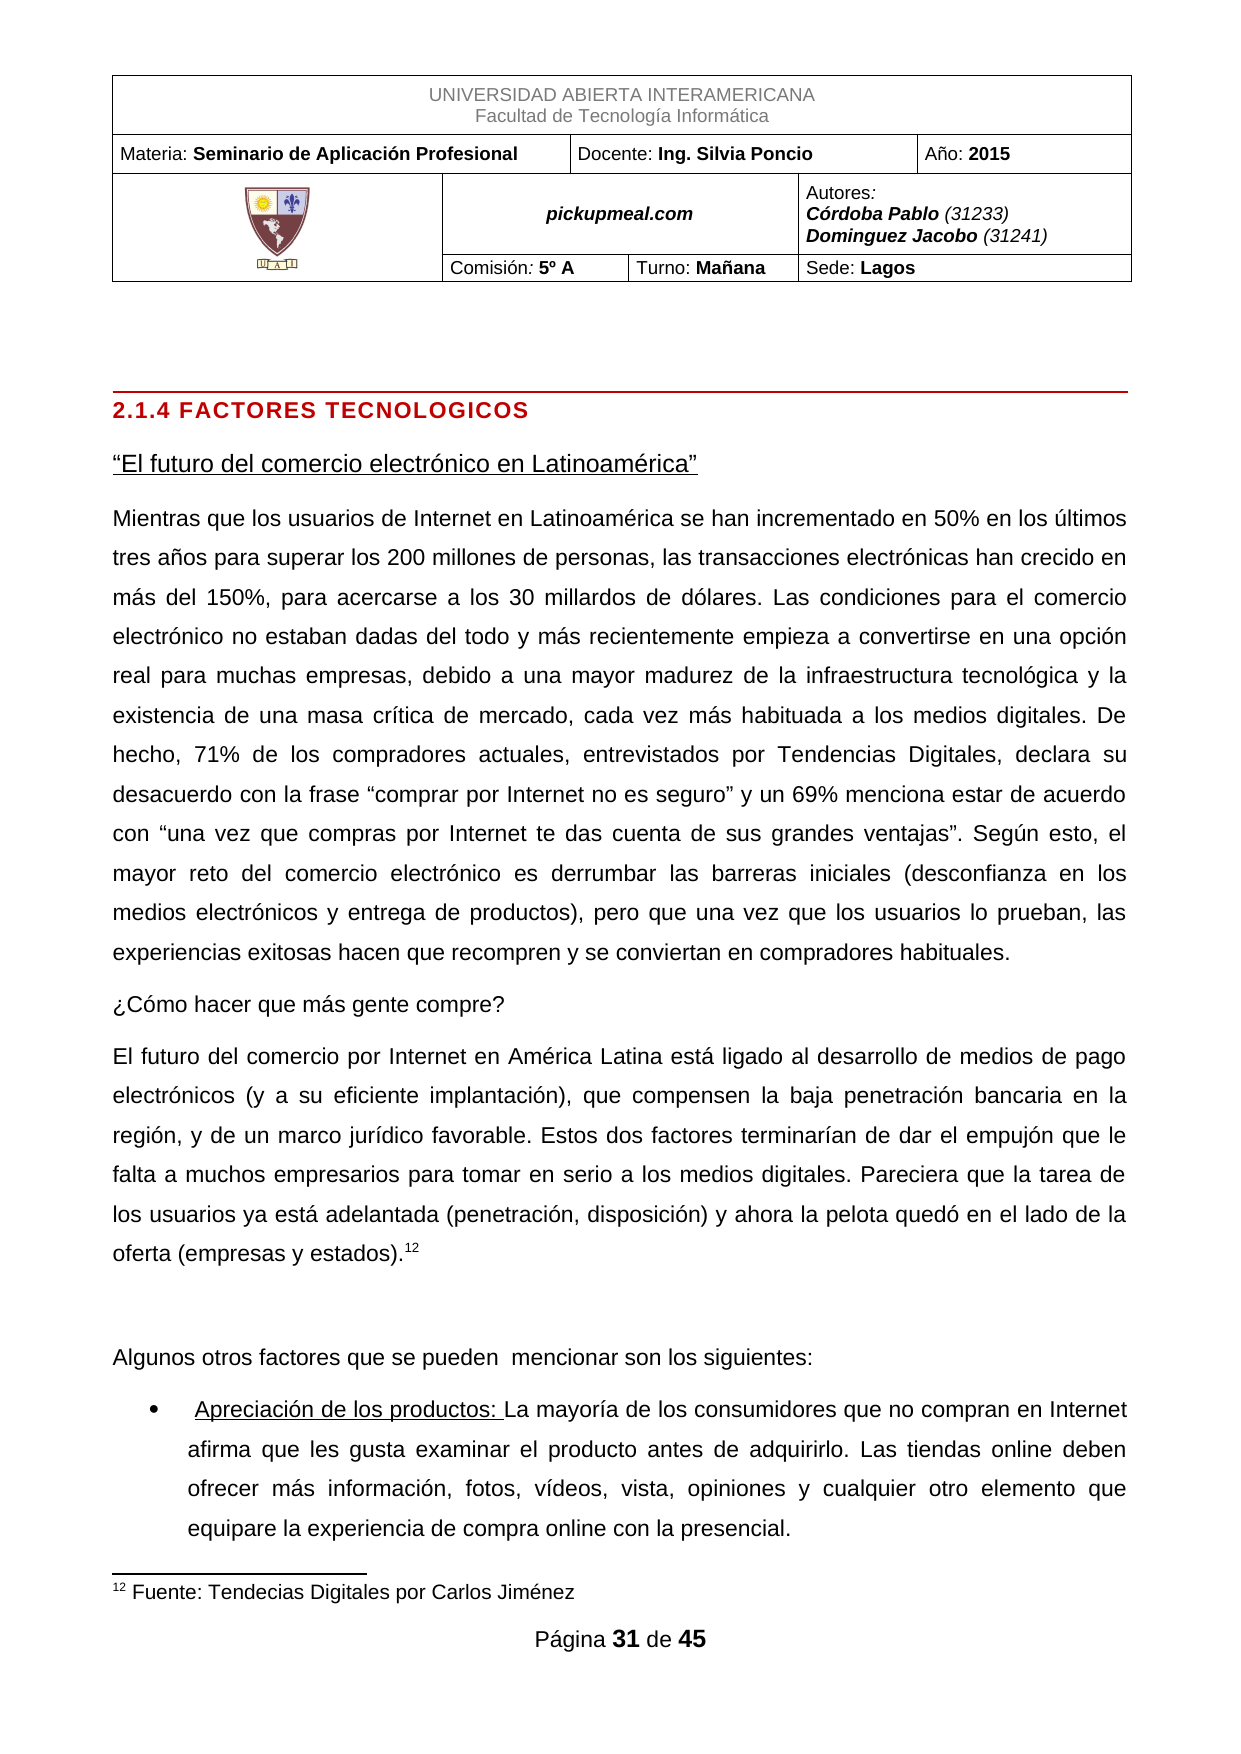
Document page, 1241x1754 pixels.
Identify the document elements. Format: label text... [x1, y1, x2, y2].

text “El futuro del comercio electrónico en Latinoamérica” [112, 449, 1128, 478]
text Algunos otros factores que se pueden mencionar son los siguientes: [112, 1344, 1128, 1371]
picture [230, 182, 325, 273]
text El futuro del comercio por Internet en América Latina está ligado al desarrollo de medios de pago electrónicos (y a su eficiente implantación), que compensen la baja penetración bancaria en la región, y de un marco jurídico favorable. Estos dos factores terminarían de dar el empujón que le falta a muchos empresarios para tomar en serio a los medios digitales. Pareciera que la tarea de los usuarios ya está adelantada (penetración, disposición) y ahora la pelota quedó en el lado de la oferta (empresas y estados). [112, 1043, 1128, 1267]
list Apreciación de los productos: La mayoría de los consumidores que no compran en Internet afirma que les gusta examinar el producto antes de adquirirlo. Las tiendas online deben ofrecer más información, fotos, vídeos, vista, opiniones y cualquier otro elemento que equipare la experiencia de compra online con la presencial. [150, 1396, 1128, 1541]
text Mientras que los usuarios de Internet en Latinoamérica se han incrementado en 50% en los últimos tres años para superar los 200 millones de personas, las transacciones electrónicas han crecido en más del 150%, para acercarse a los 30 millardos de dólares. Las condiciones para el comercio electrónico no estaban dadas del todo y más recientemente empieza a convertirse en una opción real para muchas empresas, debido a una mayor madurez de la infraestructura tecnológica y la existencia de una masa crítica de mercado, cada vez más habituada a los medios digitales. De hecho, 71% de los compradores actuales, entrevistados por Tendencias Digitales, declara su desacuerdo con la frase “comprar por Internet no es seguro” y un 69% menciona estar de acuerdo con “una vez que compras por Internet te das cuenta de sus grandes ventajas”. Según esto, el mayor reto del comercio electrónico es derrumbar las barreras iniciales (desconfianza en los medios electrónicos y entrega de productos), pero que una vez que los usuarios lo prueban, las experiencias exitosas hacen que recompren y se conviertan en compradores habituales. [112, 504, 1128, 965]
text ¿Cómo hacer que más gente compre? [112, 991, 1128, 1017]
subtitle 2.1.4 factores tecnologicos [112, 392, 1128, 423]
